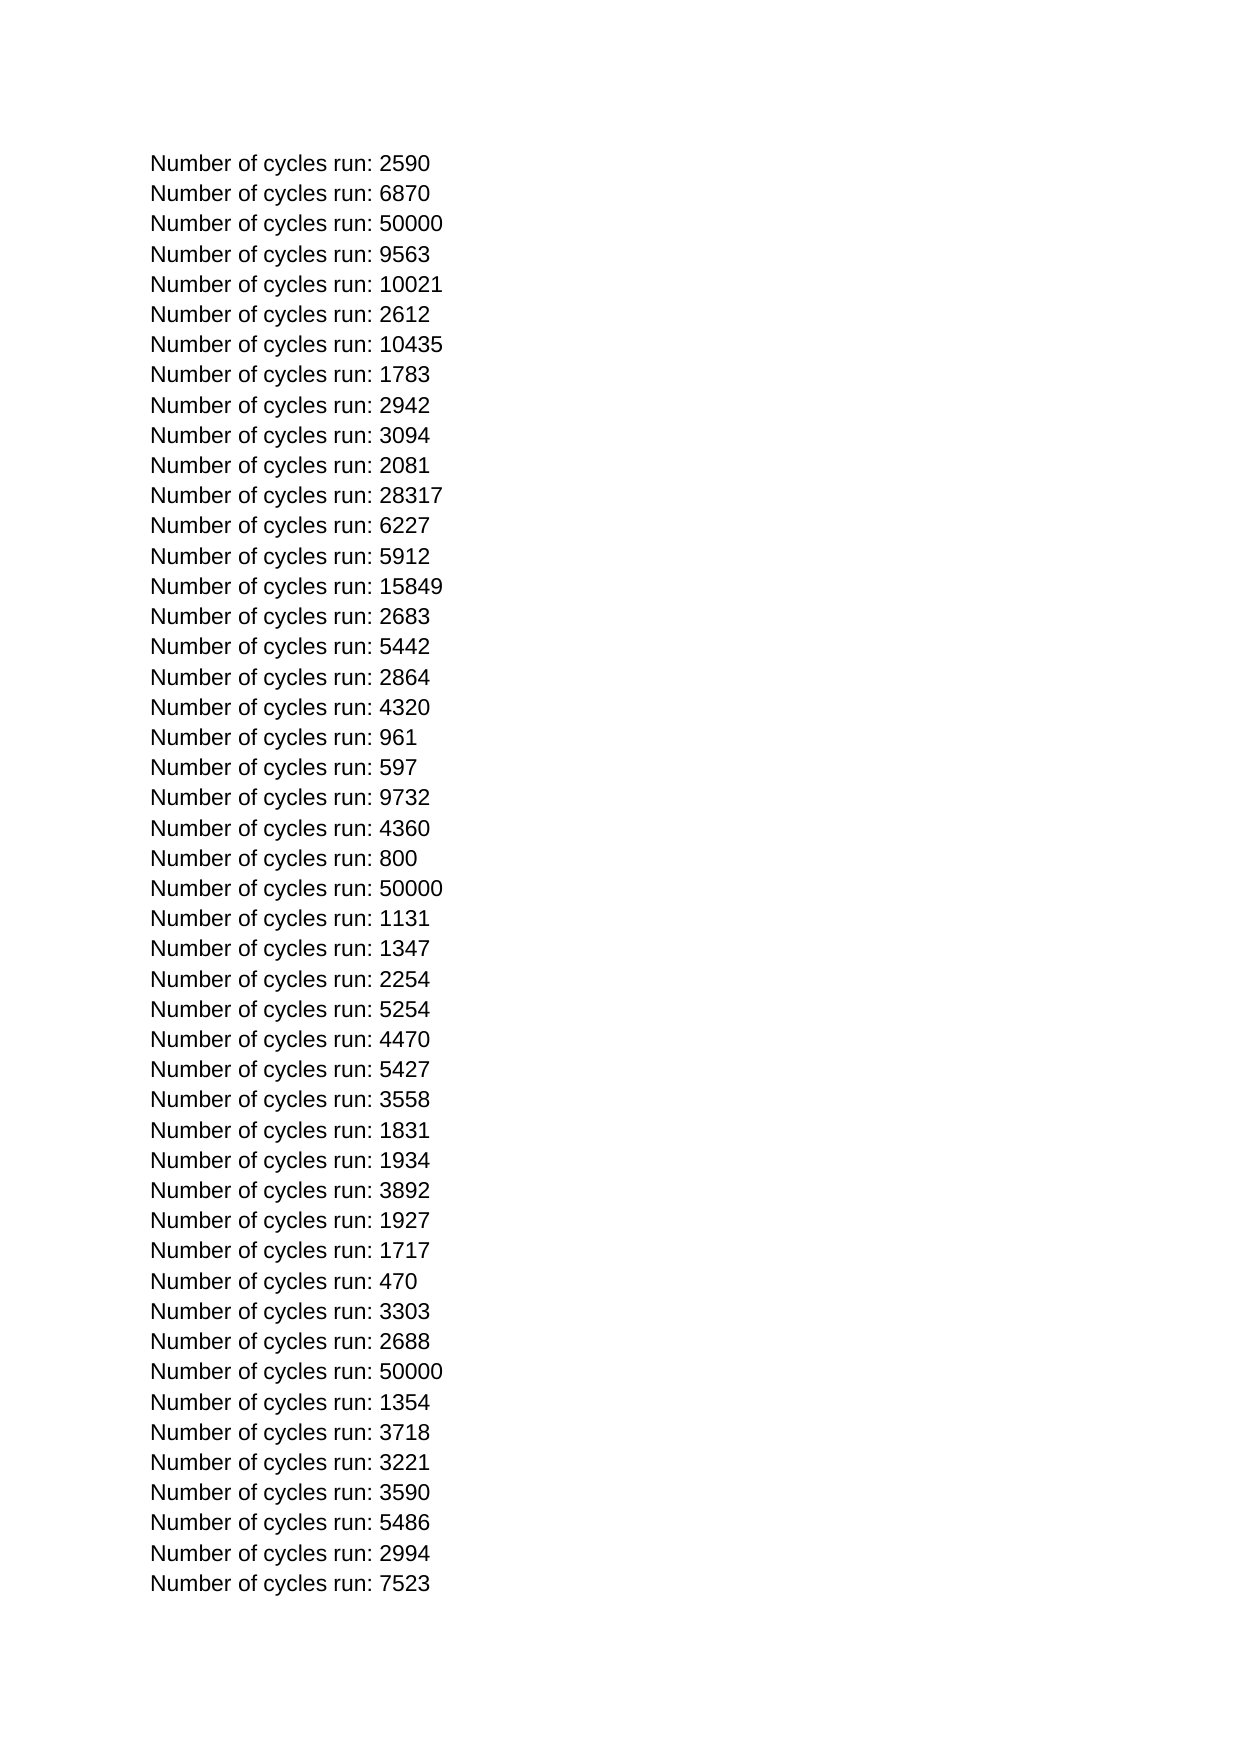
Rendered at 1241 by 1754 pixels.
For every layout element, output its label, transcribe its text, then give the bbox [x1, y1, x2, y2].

text Number of cycles run: 470 [150, 1268, 1090, 1294]
text Number of cycles run: 800 [150, 845, 1090, 871]
text Number of cycles run: 5254 [150, 996, 1090, 1022]
text Number of cycles run: 2864 [150, 663, 1090, 690]
text Number of cycles run: 4320 [150, 694, 1090, 720]
text Number of cycles run: 3558 [150, 1086, 1090, 1113]
text Number of cycles run: 4470 [150, 1026, 1090, 1052]
text Number of cycles run: 1831 [150, 1117, 1090, 1143]
text Number of cycles run: 3303 [150, 1298, 1090, 1324]
text Number of cycles run: 5442 [150, 633, 1090, 660]
text Number of cycles run: 2081 [150, 452, 1090, 478]
text Number of cycles run: 1717 [150, 1237, 1090, 1264]
text Number of cycles run: 4360 [150, 814, 1090, 841]
text Number of cycles run: 6227 [150, 512, 1090, 539]
text Number of cycles run: 28317 [150, 482, 1090, 509]
text Number of cycles run: 1927 [150, 1207, 1090, 1234]
text Number of cycles run: 10435 [150, 331, 1090, 358]
text Number of cycles run: 3718 [150, 1419, 1090, 1445]
text Number of cycles run: 10021 [150, 271, 1090, 297]
text Number of cycles run: 1934 [150, 1147, 1090, 1173]
text Number of cycles run: 15849 [150, 573, 1090, 599]
text Number of cycles run: 50000 [150, 210, 1090, 237]
text Number of cycles run: 2942 [150, 392, 1090, 418]
text Number of cycles run: 7523 [150, 1570, 1090, 1596]
text Number of cycles run: 1354 [150, 1388, 1090, 1415]
text Number of cycles run: 5427 [150, 1056, 1090, 1083]
text Number of cycles run: 3221 [150, 1449, 1090, 1475]
text Number of cycles run: 2612 [150, 301, 1090, 327]
text Number of cycles run: 3892 [150, 1177, 1090, 1203]
text Number of cycles run: 5912 [150, 543, 1090, 569]
text Number of cycles run: 50000 [150, 1358, 1090, 1385]
text Number of cycles run: 50000 [150, 875, 1090, 901]
text Number of cycles run: 1347 [150, 935, 1090, 962]
text Number of cycles run: 2683 [150, 603, 1090, 629]
text Number of cycles run: 3094 [150, 422, 1090, 448]
text Number of cycles run: 597 [150, 754, 1090, 781]
text Number of cycles run: 6870 [150, 180, 1090, 207]
text Number of cycles run: 1131 [150, 905, 1090, 932]
text Number of cycles run: 2254 [150, 966, 1090, 992]
text Number of cycles run: 961 [150, 724, 1090, 750]
text Number of cycles run: 9563 [150, 241, 1090, 267]
text Number of cycles run: 3590 [150, 1479, 1090, 1506]
text Number of cycles run: 9732 [150, 784, 1090, 811]
text Number of cycles run: 1783 [150, 361, 1090, 388]
text Number of cycles run: 2994 [150, 1539, 1090, 1566]
text Number of cycles run: 2688 [150, 1328, 1090, 1354]
text Number of cycles run: 2590 [150, 150, 1090, 176]
text Number of cycles run: 5486 [150, 1509, 1090, 1536]
